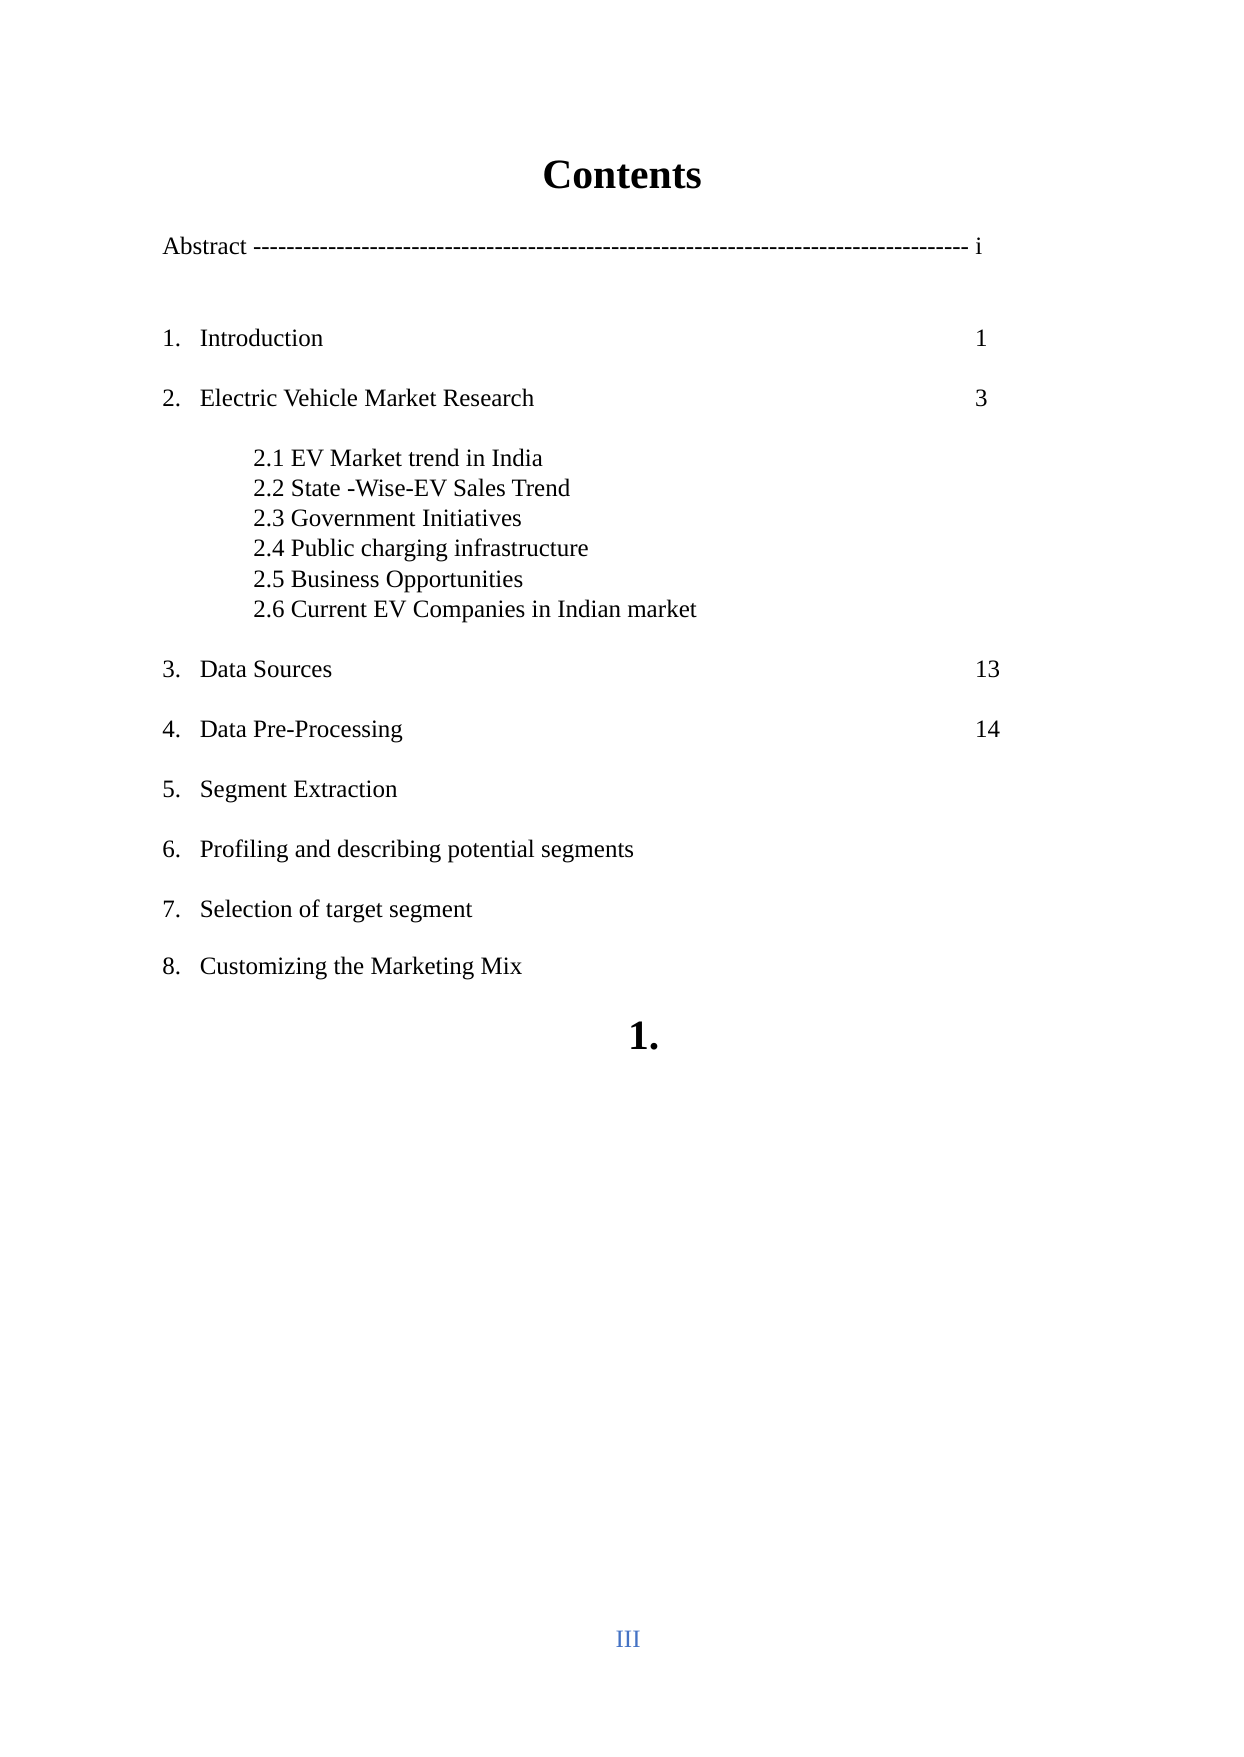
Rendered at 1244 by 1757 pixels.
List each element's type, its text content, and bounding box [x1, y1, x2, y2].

list Current EV Companies in Indian market [253, 594, 1094, 622]
list Segment Extraction [162, 774, 1094, 803]
list State -Wise-EV Sales Trend [253, 473, 1094, 502]
list Business Opportunities [253, 564, 1094, 592]
list Customizing the Marketing Mix [162, 951, 1094, 980]
list Introduction [199, 1011, 1094, 1058]
list Data Pre-Processing 14 [162, 714, 1094, 743]
subtitle Contents [150, 150, 1094, 198]
list Electric Vehicle Market Research 3 [162, 383, 1094, 412]
list Public charging infrastructure [253, 533, 1094, 562]
list EV Market trend in India [253, 443, 1094, 472]
list Government Initiatives [253, 503, 1094, 532]
list Selection of target segment [162, 894, 1094, 923]
list Profiling and describing potential segments [162, 834, 1094, 863]
list Data Sources 13 [162, 654, 1094, 683]
list Introduction 1 [162, 323, 1094, 352]
text Abstract -------------------------------------------------------------------------------------- i [162, 231, 1094, 260]
